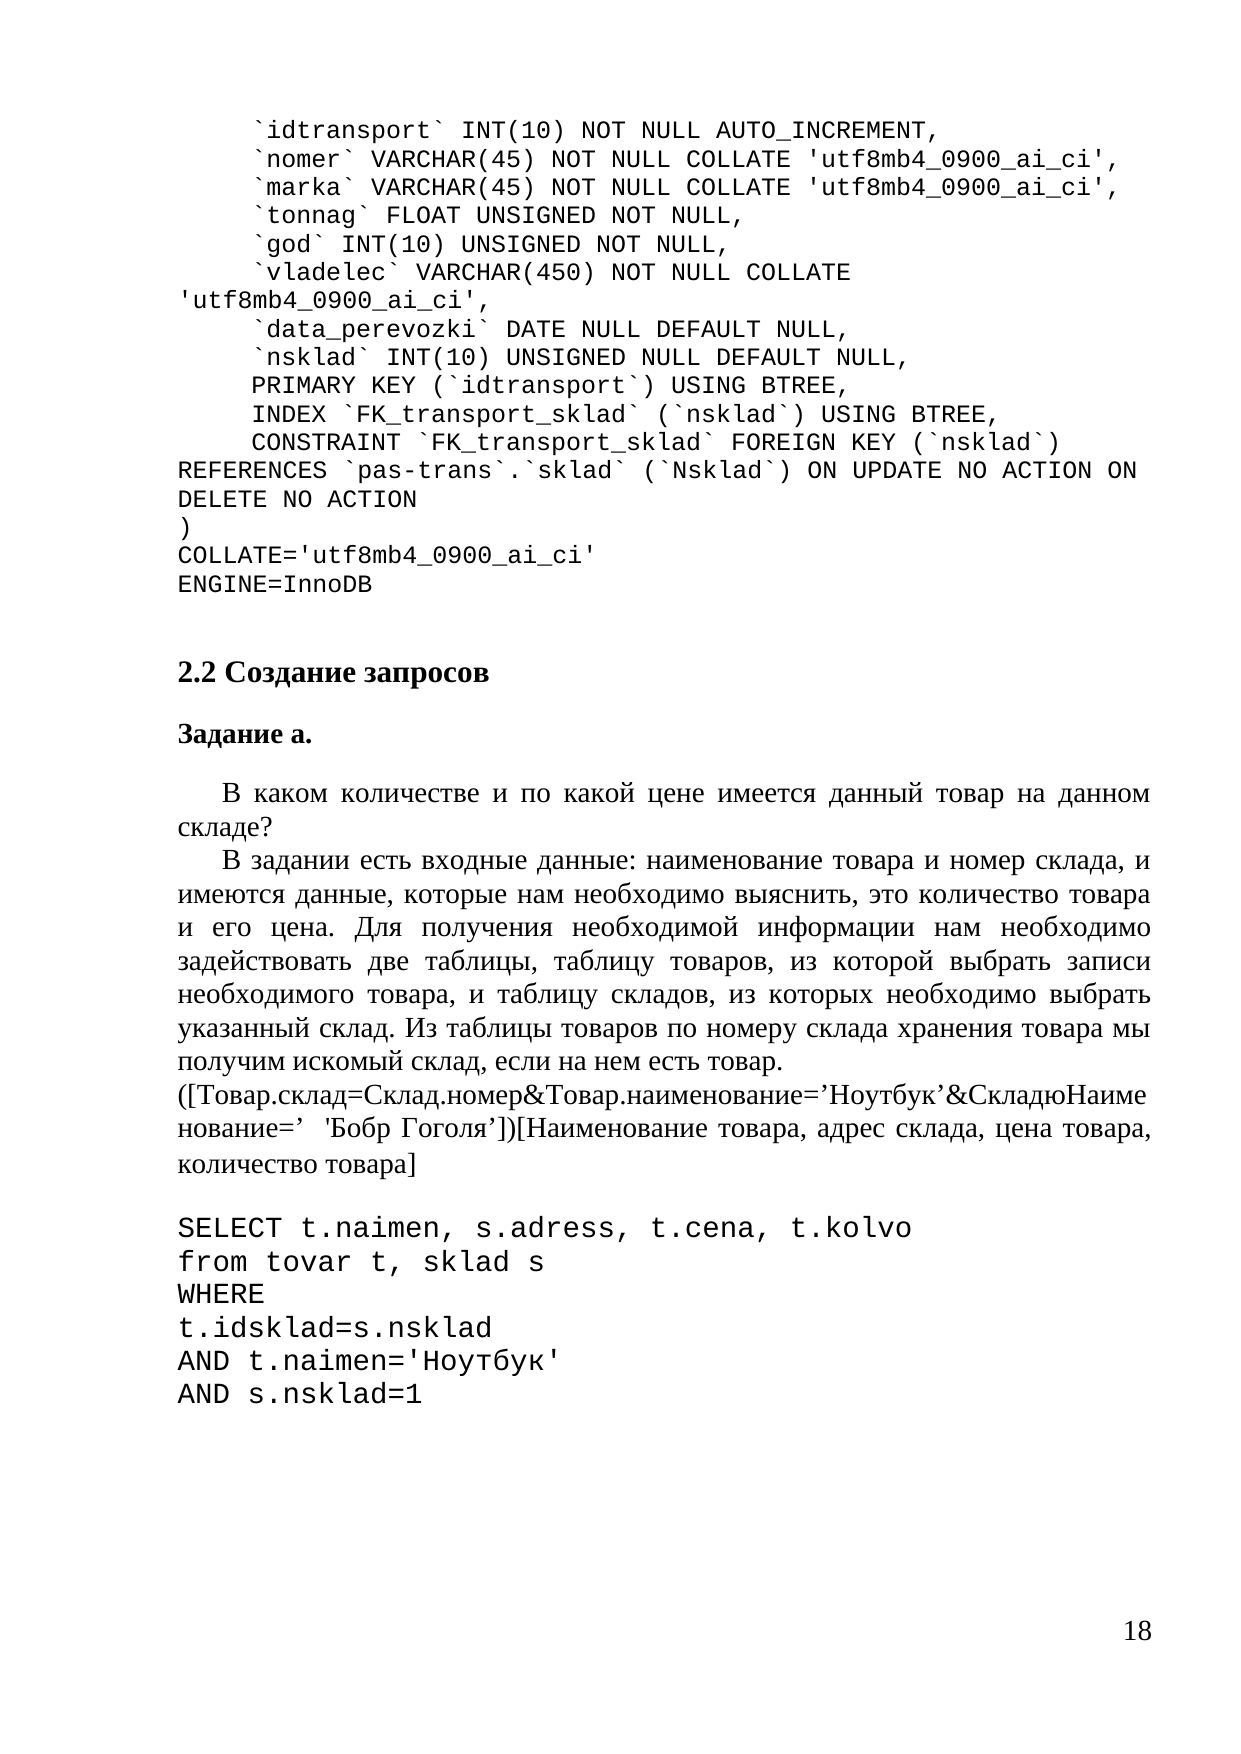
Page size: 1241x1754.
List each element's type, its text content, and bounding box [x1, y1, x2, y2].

text В задании есть входные данные: наименование товара и номер склада, и имеются данные, которые нам необходимо выяснить, это количество товара и его цена. Для получения необходимой информации нам необходимо задействовать две таблицы, таблицу товаров, из которой выбрать записи необходимого товара, и таблицу складов, из которых необходимо выбрать указанный склад. Из таблицы товаров по номеру склада хранения товара мы получим искомый склад, если на нем есть товар. [177, 842, 1152, 1077]
text `tonnag` FLOAT UNSIGNED NOT NULL, [177, 203, 1152, 231]
text `god` INT(10) UNSIGNED NOT NULL, [177, 231, 1152, 260]
text SELECT t.naimen, s.adress, t.cena, t.kolvo [177, 1214, 1152, 1247]
text CONSTRAINT `FK_transport_sklad` FOREIGN KEY (`nsklad`) REFERENCES `pas-trans`.`sklad` (`Nsklad`) ON UPDATE NO ACTION ON DELETE NO ACTION [177, 430, 1152, 515]
subtitle Задание а. [177, 716, 1152, 749]
text t.idsklad=s.nsklad [177, 1313, 1152, 1346]
text COLLATE='utf8mb4_0900_ai_ci' [177, 543, 1152, 571]
text `vladelec` VARCHAR(450) NOT NULL COLLATE 'utf8mb4_0900_ai_ci', [177, 260, 1152, 316]
text WHERE [177, 1280, 1152, 1313]
text `nomer` VARCHAR(45) NOT NULL COLLATE 'utf8mb4_0900_ai_ci', [177, 146, 1152, 175]
text PRIMARY KEY (`idtransport`) USING BTREE, [177, 373, 1152, 401]
text ([Товар.склад=Склад.номер&Товар.наименование=’Ноутбук’&СкладюНаименование=’ 'Бобр Гоголя’])[Наименование товара, адрес склада, цена товара, количество товара] [177, 1077, 1152, 1180]
text `idtransport` INT(10) NOT NULL AUTO_INCREMENT, [177, 118, 1152, 146]
subtitle 2.2 Создание запросов [177, 654, 1152, 689]
text AND t.naimen='Ноутбук' [177, 1346, 1152, 1379]
text `data_perevozki` DATE NULL DEFAULT NULL, [177, 316, 1152, 345]
text `nsklad` INT(10) UNSIGNED NULL DEFAULT NULL, [177, 345, 1152, 373]
text from tovar t, sklad s [177, 1247, 1152, 1280]
text ) [177, 515, 1152, 543]
text AND s.nsklad=1 [177, 1379, 1152, 1412]
text INDEX `FK_transport_sklad` (`nsklad`) USING BTREE, [177, 401, 1152, 430]
text В каком количестве и по какой цене имеется данный товар на данном складе? [177, 775, 1152, 842]
text `marka` VARCHAR(45) NOT NULL COLLATE 'utf8mb4_0900_ai_ci', [177, 175, 1152, 203]
text ENGINE=InnoDB [177, 571, 1152, 600]
